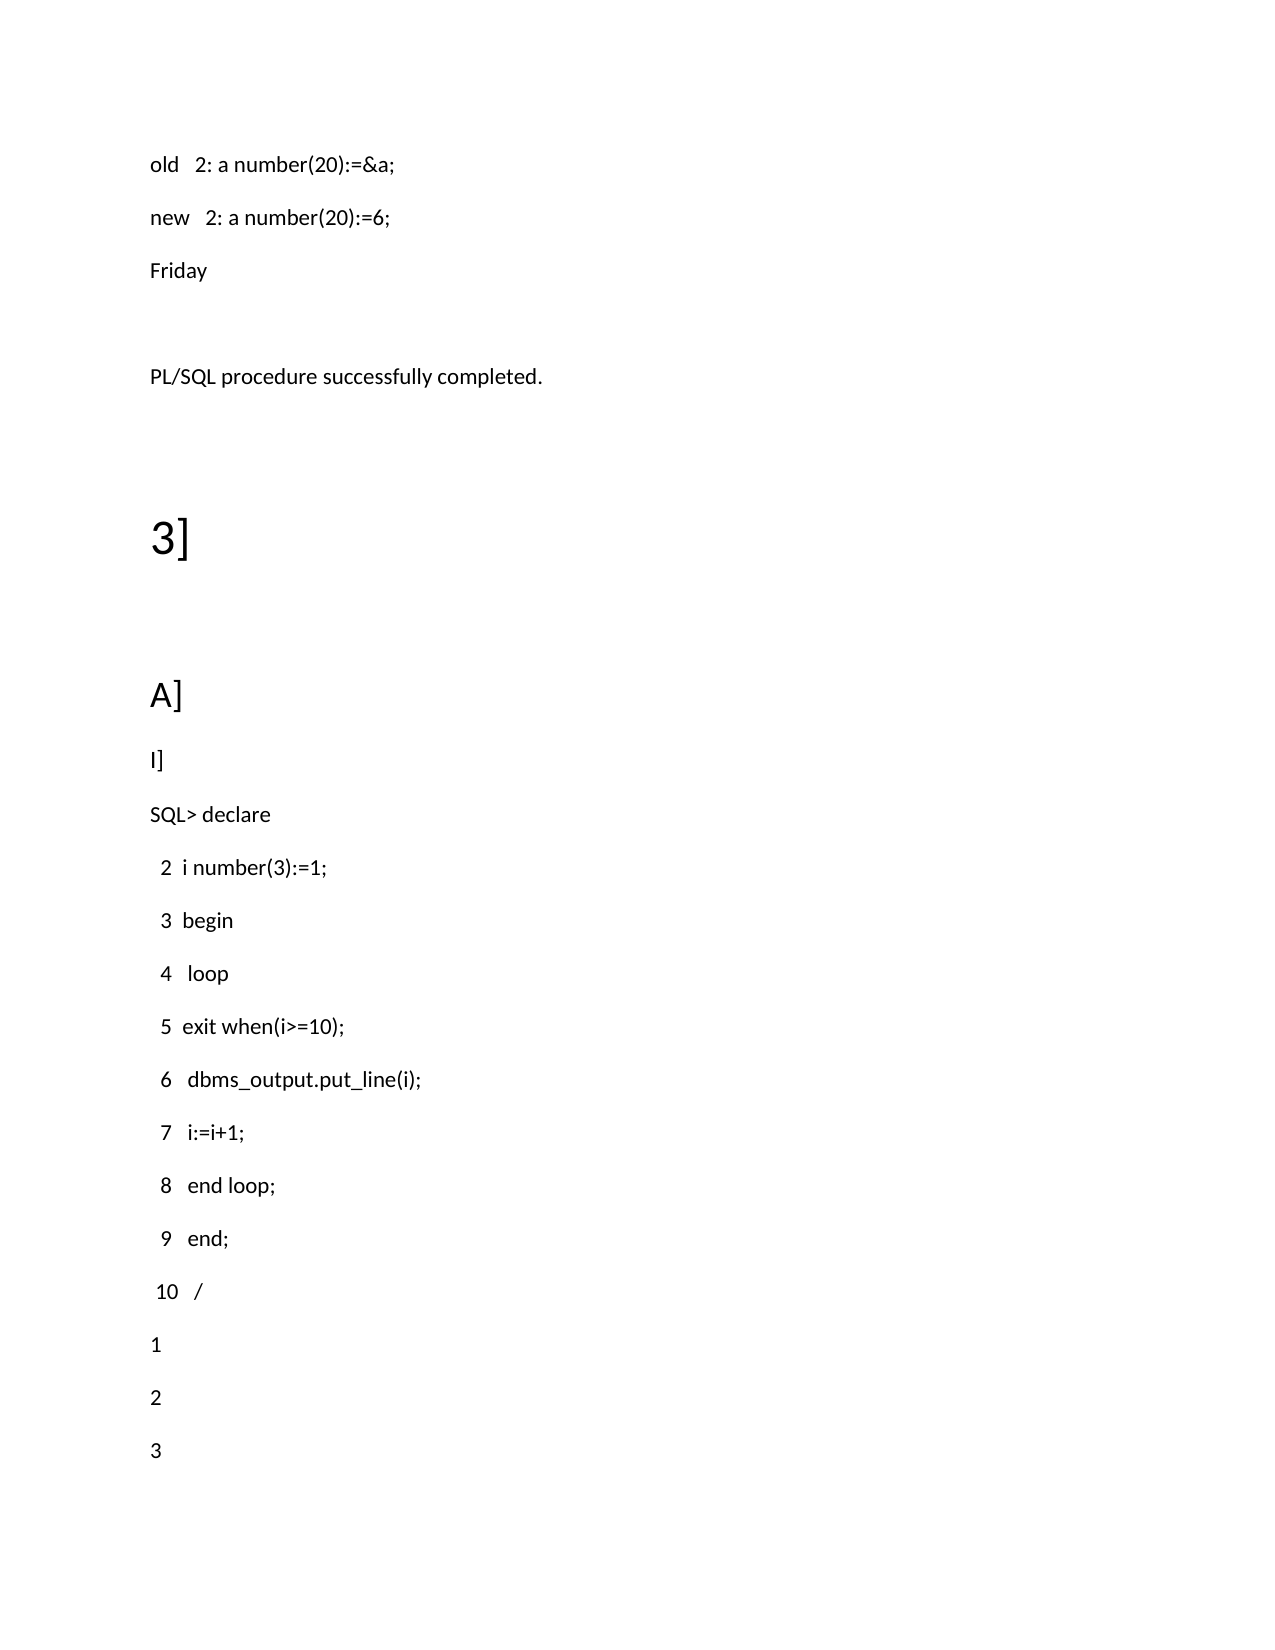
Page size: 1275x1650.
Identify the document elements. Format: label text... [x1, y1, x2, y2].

text 3 [150, 1436, 1125, 1464]
text 8 end loop; [150, 1171, 1125, 1199]
text SQL> declare [150, 800, 1125, 828]
text old 2: a number(20):=&a; [150, 150, 1125, 178]
text 9 end; [150, 1224, 1125, 1252]
text 6 dbms_output.put_line(i); [150, 1065, 1125, 1093]
text A] [150, 671, 1125, 716]
text 2 i number(3):=1; [150, 853, 1125, 881]
text 10 / [150, 1277, 1125, 1305]
text 5 exit when(i>=10); [150, 1012, 1125, 1040]
text new 2: a number(20):=6; [150, 203, 1125, 231]
text Friday [150, 256, 1125, 284]
text 3 begin [150, 906, 1125, 934]
text 4 loop [150, 959, 1125, 987]
text 7 i:=i+1; [150, 1118, 1125, 1146]
text I] [150, 744, 1125, 774]
text 2 [150, 1383, 1125, 1411]
text 3] [150, 506, 1125, 567]
text PL/SQL procedure successfully completed. [150, 362, 1125, 390]
text 1 [150, 1330, 1125, 1358]
